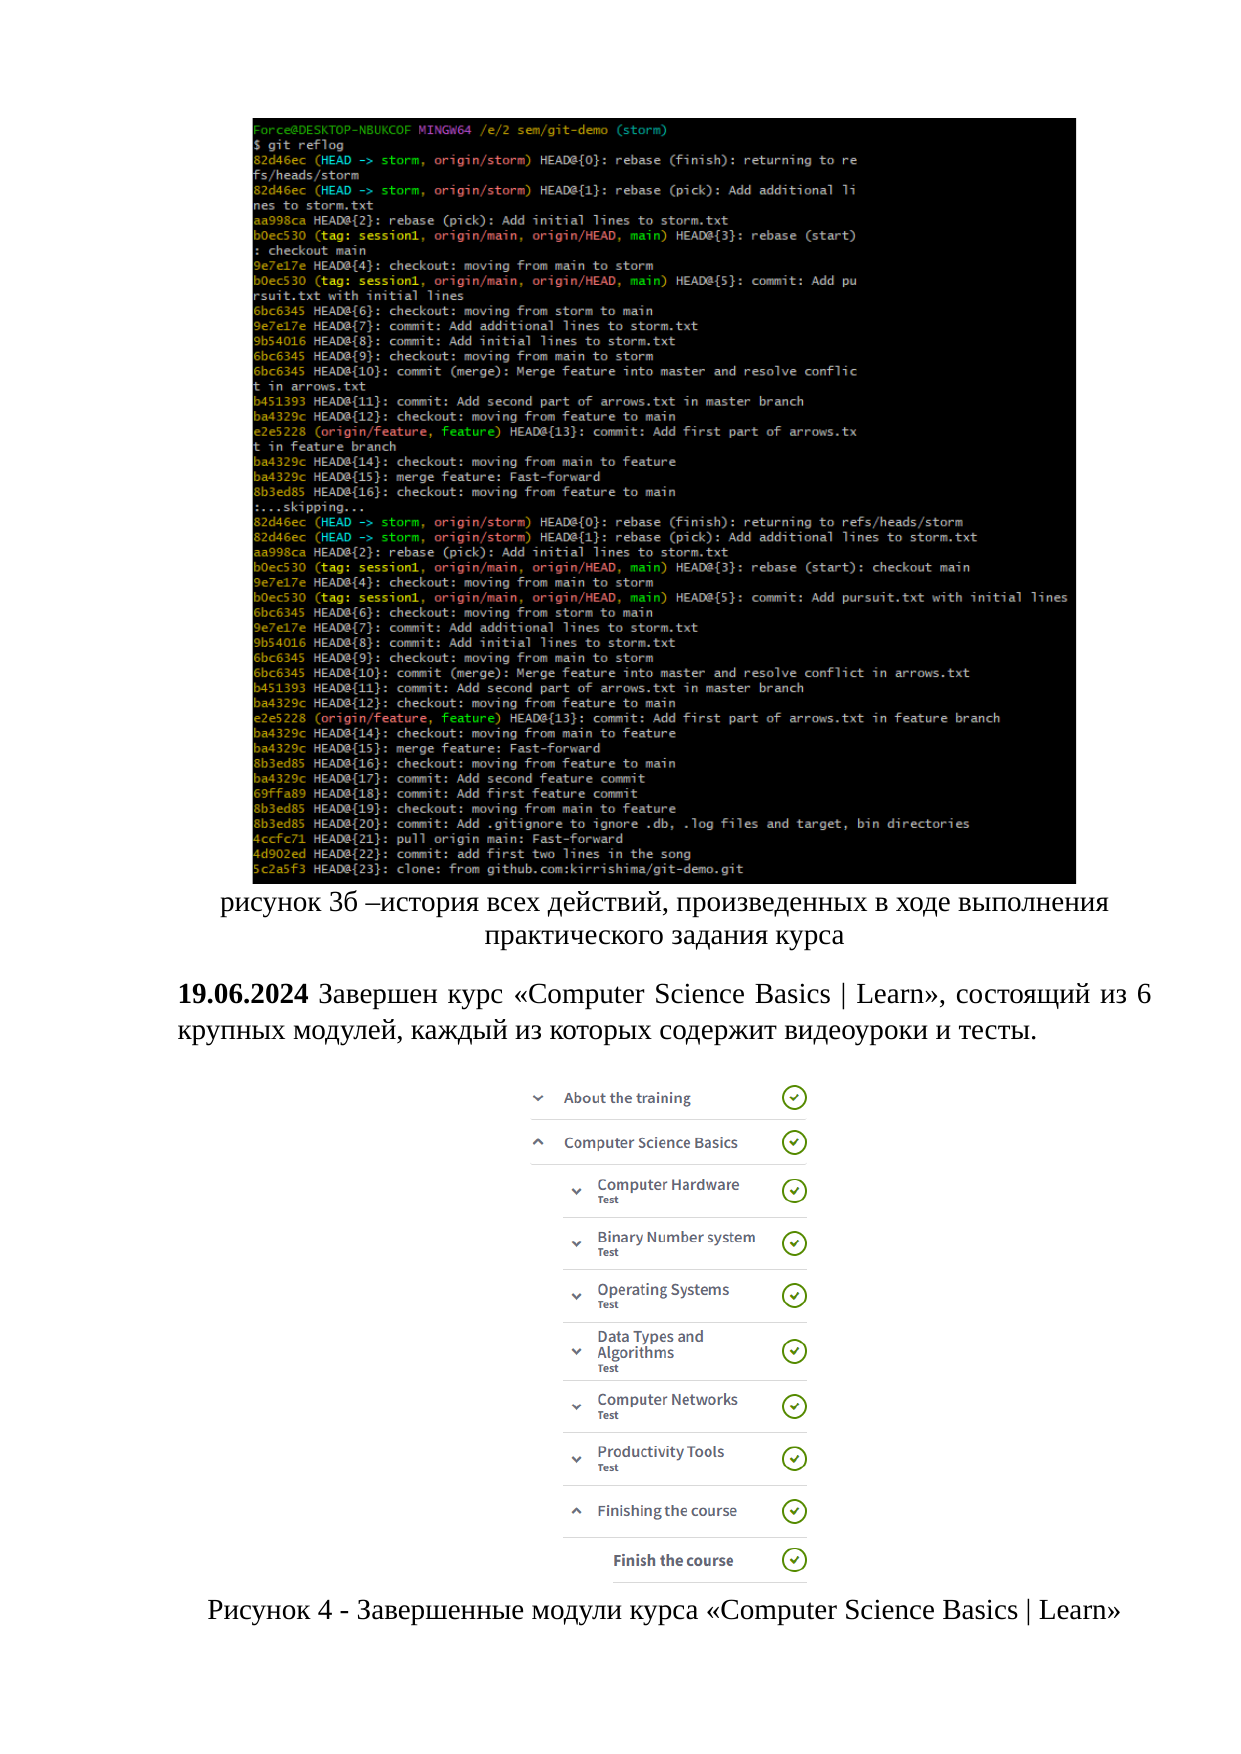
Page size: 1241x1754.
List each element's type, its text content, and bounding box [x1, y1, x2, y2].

text 19.06.2024 Завершен курс «Computer Science Basics | Learn», состоящий из 6 крупных модулей, каждый из которых содержит видеоуроки и тесты. [177, 976, 1152, 1046]
picture [510, 1077, 819, 1590]
text рисунок 3б –история всех действий, произведенных в ходе выполнения практического задания курса [177, 884, 1152, 951]
text Рисунок 4 - Завершенные модули курса «Computer Science Basics | Learn» [177, 1592, 1152, 1626]
picture [252, 118, 1077, 884]
